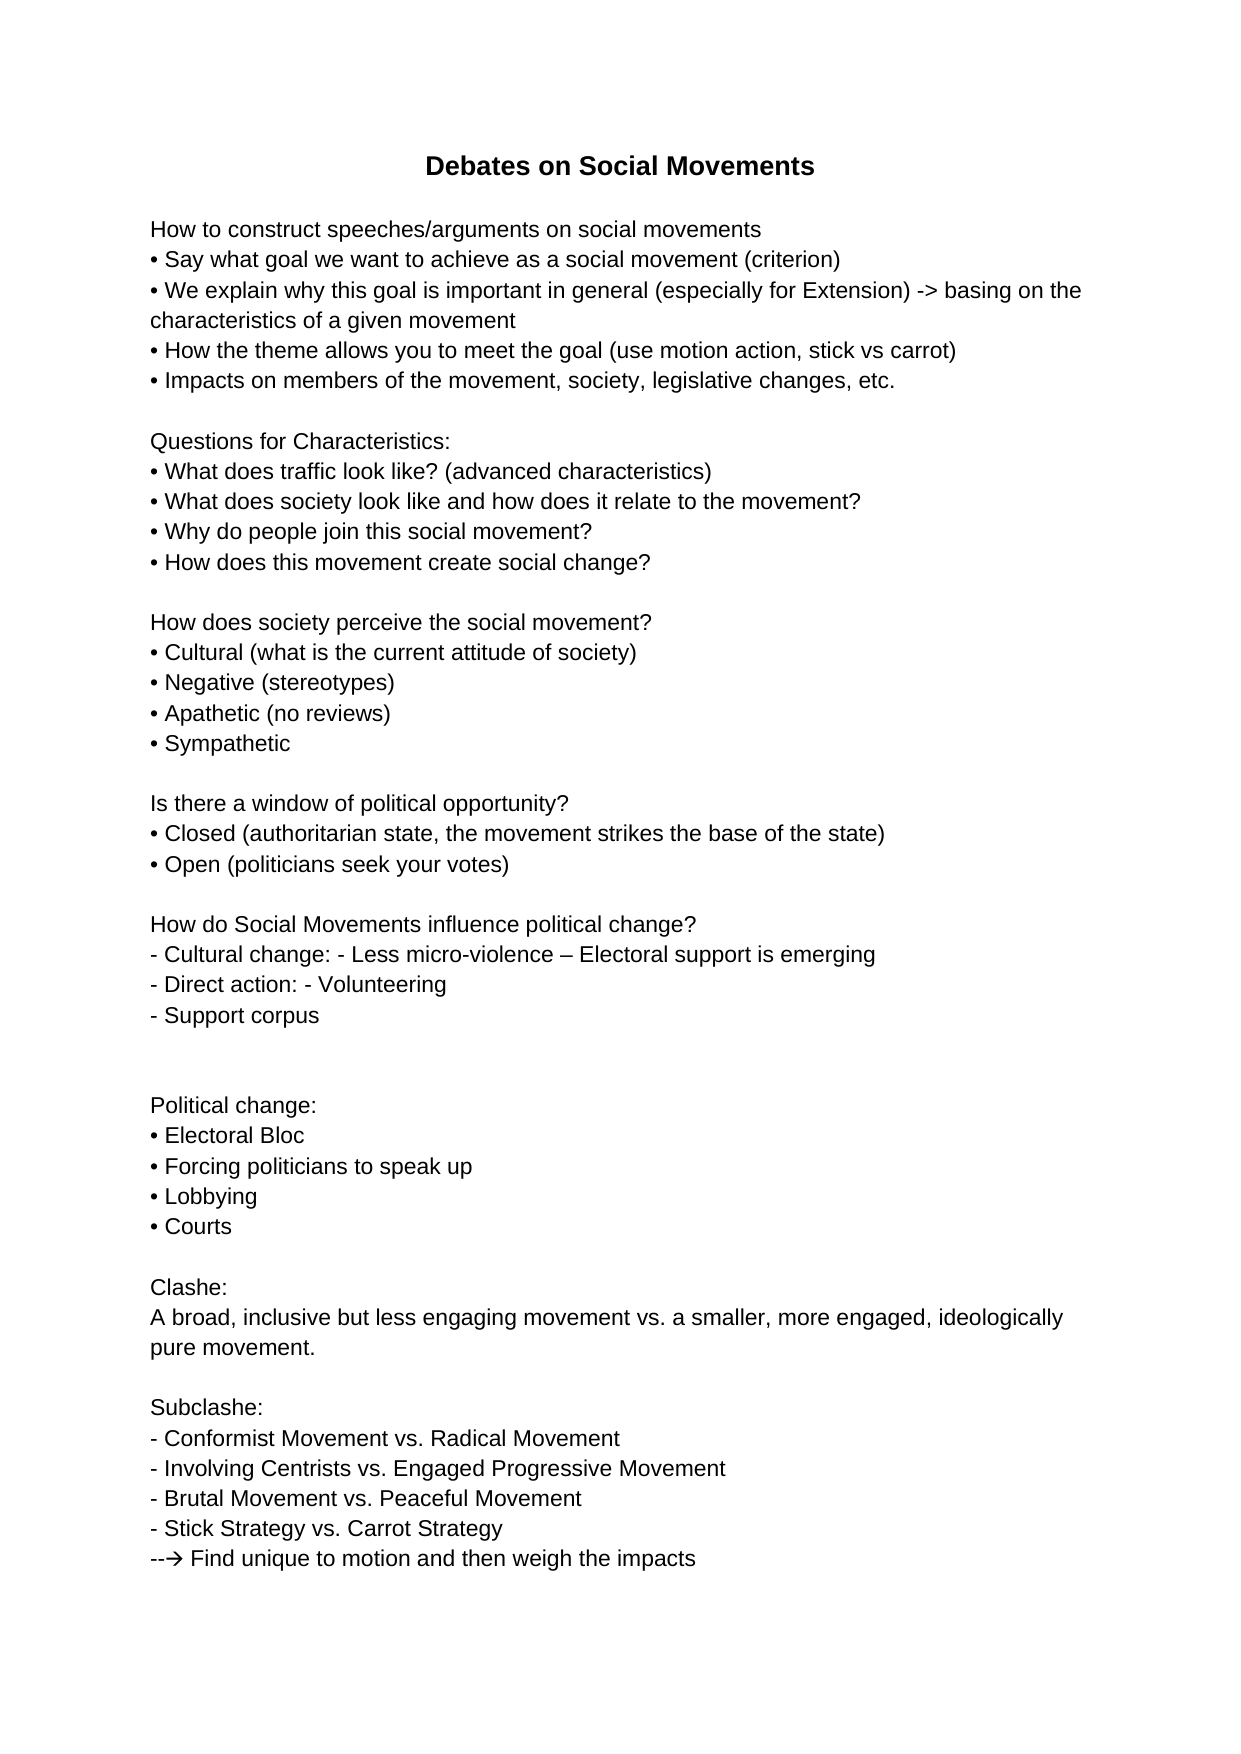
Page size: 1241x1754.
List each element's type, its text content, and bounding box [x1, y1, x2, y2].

text • Open (politicians seek your votes) [150, 851, 1090, 877]
text • Lobbying [150, 1183, 1090, 1209]
text • Apathetic (no reviews) [150, 699, 1090, 726]
text • What does society look like and how does it relate to the movement? [150, 488, 1090, 514]
text - Stick Strategy vs. Carrot Strategy [150, 1515, 1090, 1541]
text - Brutal Movement vs. Peaceful Movement [150, 1485, 1090, 1511]
text - Support corpus [150, 1002, 1090, 1028]
text A broad, inclusive but less engaging movement vs. a smaller, more engaged, ideologically pure movement. [150, 1304, 1090, 1360]
text • Impacts on members of the movement, society, legislative changes, etc. [150, 367, 1090, 393]
text • Cultural (what is the current attitude of society) [150, 639, 1090, 665]
text • Forcing politicians to speak up [150, 1153, 1090, 1179]
text How does society perceive the social movement? [150, 609, 1090, 635]
text How do Social Movements influence political change? [150, 911, 1090, 937]
text - Involving Centrists vs. Engaged Progressive Movement [150, 1455, 1090, 1481]
text • What does traffic look like? (advanced characteristics) [150, 458, 1090, 484]
text • How the theme allows you to meet the goal (use motion action, stick vs carrot) [150, 337, 1090, 363]
text How to construct speeches/arguments on social movements [150, 216, 1090, 242]
text • Courts [150, 1213, 1090, 1239]
text - Cultural change: - Less micro-violence – Electoral support is emerging [150, 941, 1090, 967]
text Questions for Characteristics: [150, 428, 1090, 454]
text Clashe: [150, 1273, 1090, 1300]
text - Direct action: - Volunteering [150, 971, 1090, 998]
text • How does this movement create social change? [150, 548, 1090, 575]
text • Say what goal we want to achieve as a social movement (criterion) [150, 246, 1090, 273]
text Subclashe: [150, 1394, 1090, 1421]
text --🡪 Find unique to motion and then weigh the impacts [150, 1545, 1090, 1572]
text - Conformist Movement vs. Radical Movement [150, 1424, 1090, 1451]
text • Sympathetic [150, 730, 1090, 756]
text • Why do people join this social movement? [150, 518, 1090, 544]
text Debates on Social Movements [150, 150, 1090, 181]
text • Negative (stereotypes) [150, 669, 1090, 696]
text • We explain why this goal is important in general (especially for Extension) -> basing on the characteristics of a given movement [150, 277, 1090, 333]
text • Closed (authoritarian state, the movement strikes the base of the state) [150, 820, 1090, 847]
text • Electoral Bloc [150, 1122, 1090, 1149]
text Political change: [150, 1092, 1090, 1118]
text Is there a window of political opportunity? [150, 790, 1090, 816]
